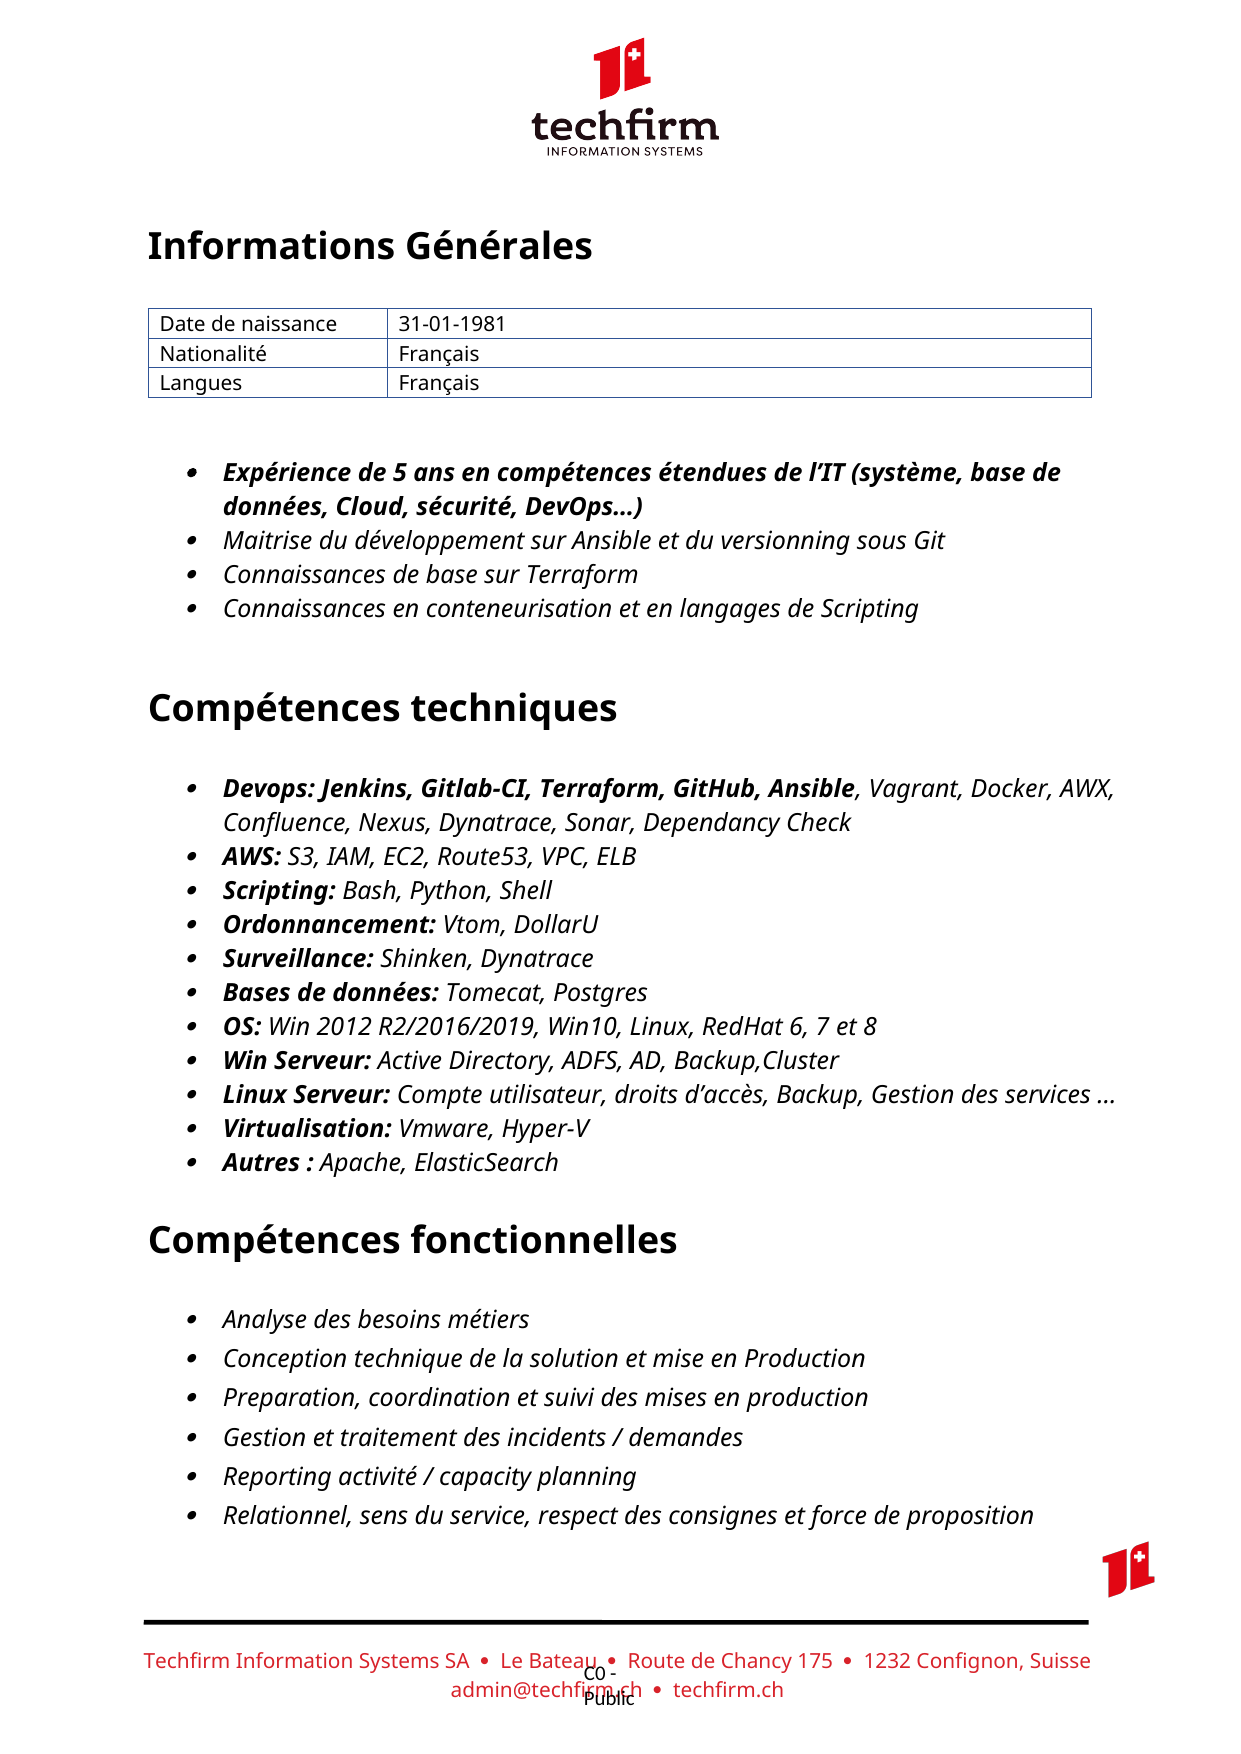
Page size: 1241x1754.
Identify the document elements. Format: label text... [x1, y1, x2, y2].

list Analyse des besoins métiers [185, 1302, 1152, 1336]
text Informations Générales [148, 220, 1152, 271]
list Scripting: Bash, Python, Shell [185, 872, 1169, 907]
list Relationnel, sens du service, respect des consignes et force de proposition [185, 1497, 1152, 1532]
list Autres : Apache, ElasticSearch [185, 1145, 1169, 1179]
list Gestion et traitement des incidents / demandes [185, 1419, 1152, 1453]
picture [511, 25, 738, 180]
list Devops: Jenkins, Gitlab-CI, Terraform, GitHub, Ansible, Vagrant, Docker, AWX, Confluence, Nexus, Dynatrace, Sonar, Dependancy Check [185, 770, 1169, 838]
list Reporting activité / capacity planning [185, 1458, 1152, 1492]
list Linux Serveur: Compte utilisateur, droits d’accès, Backup, Gestion des services … [185, 1077, 1169, 1111]
table_header 31-01-1981 [388, 309, 1091, 338]
text Compétences fonctionnelles [148, 1213, 1152, 1264]
table_header Date de naissance [149, 309, 387, 338]
picture [1077, 1525, 1180, 1614]
list AWS: S3, IAM, EC2, Route53, VPC, ELB [185, 838, 1169, 872]
table_cell Nationalité [149, 339, 387, 367]
list Maitrise du développement sur Ansible et du versionning sous Git [185, 523, 1169, 557]
table_cell Français [388, 368, 1091, 397]
table_cell Français [388, 339, 1091, 367]
list Connaissances de base sur Terraform [185, 557, 1169, 591]
list Surveillance: Shinken, Dynatrace [185, 941, 1169, 975]
list Connaissances en conteneurisation et en langages de Scripting [185, 591, 1169, 625]
list Bases de données: Tomecat, Postgres [185, 975, 1169, 1009]
text Compétences techniques [148, 682, 1152, 733]
list Ordonnancement: Vtom, DollarU [185, 907, 1169, 941]
list Virtualisation: Vmware, Hyper-V [185, 1111, 1169, 1145]
list Win Serveur: Active Directory, ADFS, AD, Backup,Cluster [185, 1043, 1169, 1077]
list Conception technique de la solution et mise en Production [185, 1341, 1152, 1375]
list Preparation, coordination et suivi des mises en production [185, 1380, 1152, 1414]
list OS: Win 2012 R2/2016/2019, Win10, Linux, RedHat 6, 7 et 8 [185, 1009, 1169, 1043]
table_cell Langues [149, 368, 387, 397]
list Expérience de 5 ans en compétences étendues de l’IT (système, base de données, Cloud, sécurité, DevOps…) [185, 454, 1169, 523]
